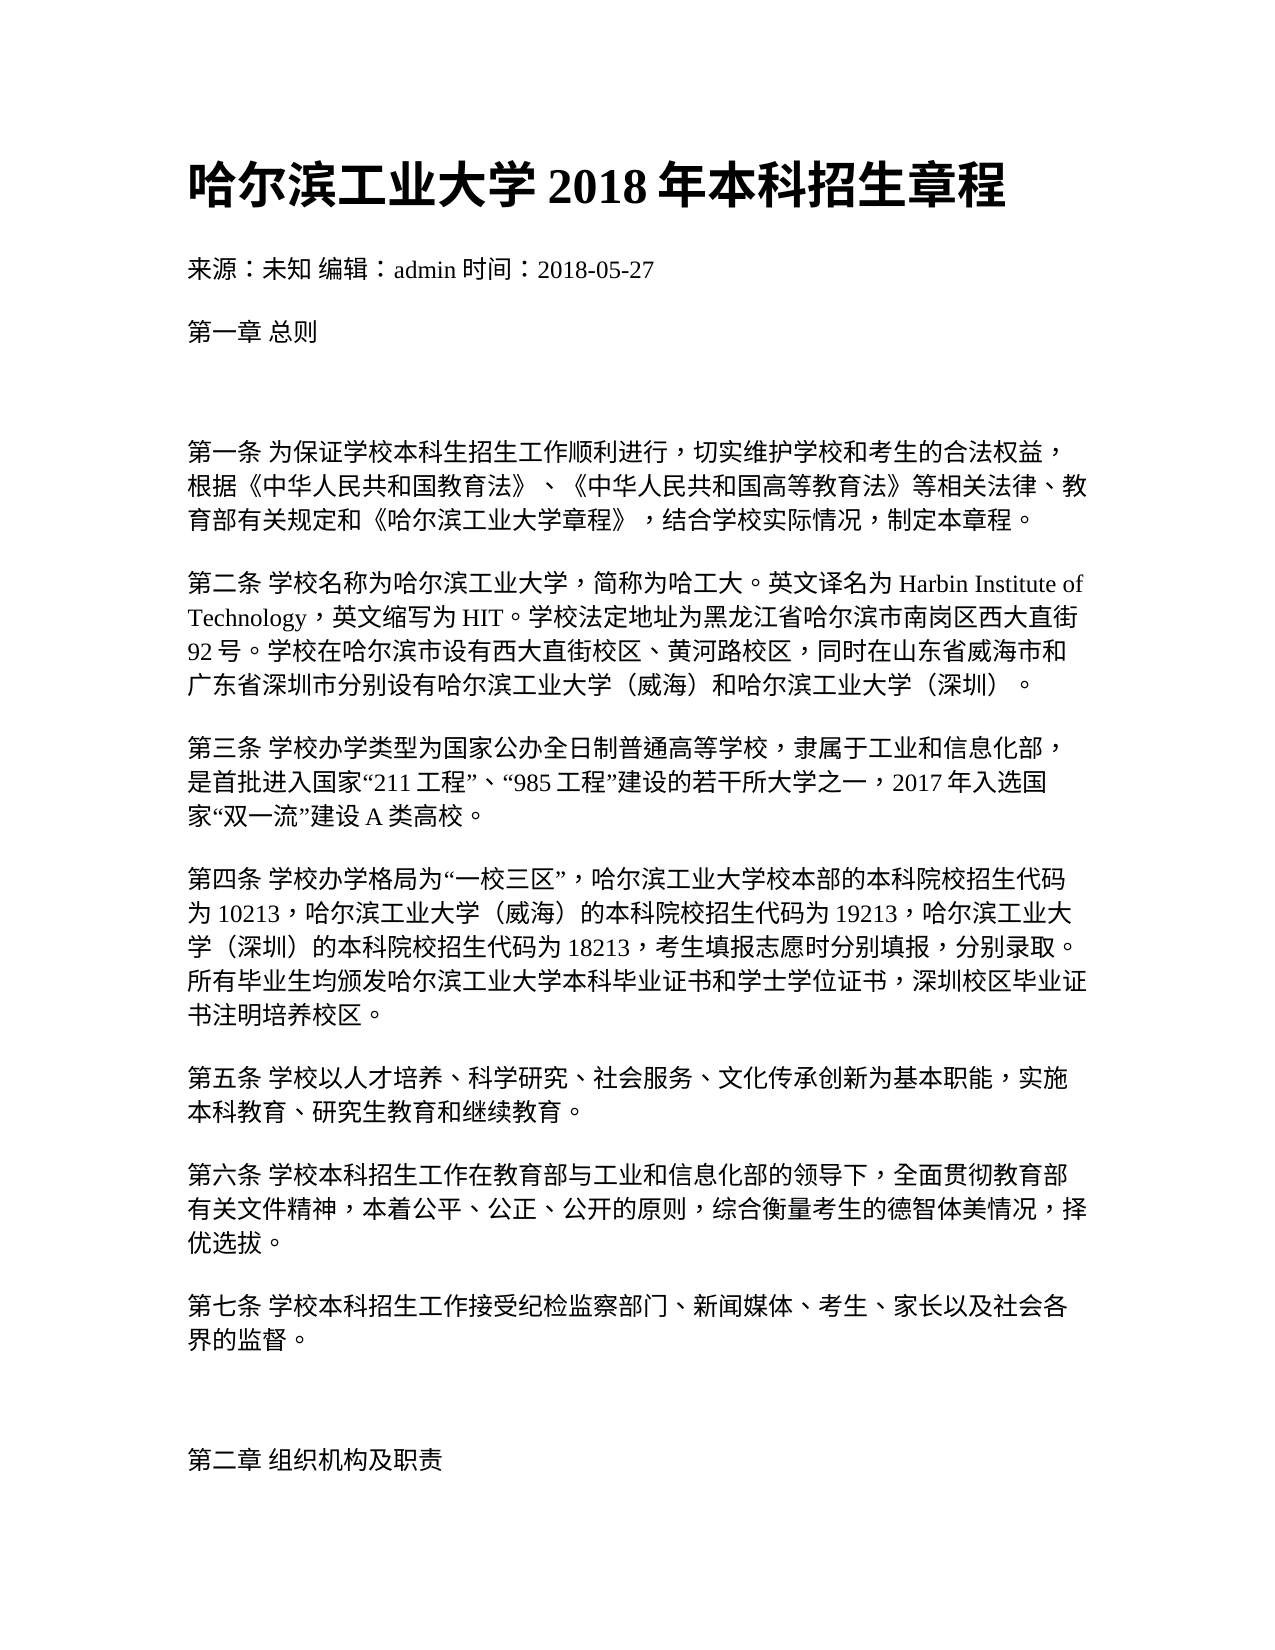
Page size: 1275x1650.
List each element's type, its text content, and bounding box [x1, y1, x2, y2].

subtitle 哈尔滨工业大学2018年本科招生章程 [187, 150, 1087, 218]
text 来源：未知 编辑：admin 时间：2018-05-27 [187, 252, 1087, 286]
text 第七条 学校本科招生工作接受纪检监察部门、新闻媒体、考生、家长以及社会各界的监督。 [187, 1288, 1087, 1357]
text 第二章 组织机构及职责 [187, 1443, 1087, 1477]
text 第五条 学校以人才培养、科学研究、社会服务、文化传承创新为基本职能，实施本科教育、研究生教育和继续教育。 [187, 1061, 1087, 1129]
text 第三条 学校办学类型为国家公办全日制普通高等学校，隶属于工业和信息化部，是首批进入国家“211工程”、“985工程”建设的若干所大学之一，2017年入选国家“双一流”建设A类高校。 [187, 731, 1087, 833]
text 第四条 学校办学格局为“一校三区”，哈尔滨工业大学校本部的本科院校招生代码为10213，哈尔滨工业大学（威海）的本科院校招生代码为19213，哈尔滨工业大学（深圳）的本科院校招生代码为18213，考生填报志愿时分别填报，分别录取。所有毕业生均颁发哈尔滨工业大学本科毕业证书和学士学位证书，深圳校区毕业证书注明培养校区。 [187, 862, 1087, 1032]
text 第一条 为保证学校本科生招生工作顺利进行，切实维护学校和考生的合法权益，根据《中华人民共和国教育法》、《中华人民共和国高等教育法》等相关法律、教育部有关规定和《哈尔滨工业大学章程》，结合学校实际情况，制定本章程。 [187, 435, 1087, 537]
text 第六条 学校本科招生工作在教育部与工业和信息化部的领导下，全面贯彻教育部有关文件精神，本着公平、公正、公开的原则，综合衡量考生的德智体美情况，择优选拔。 [187, 1158, 1087, 1260]
text 第一章 总则 [187, 314, 1087, 348]
text 第二条 学校名称为哈尔滨工业大学，简称为哈工大。英文译名为Harbin Institute of Technology，英文缩写为HIT。学校法定地址为黑龙江省哈尔滨市南岗区西大直街92号。学校在哈尔滨市设有西大直街校区、黄河路校区，同时在山东省威海市和广东省深圳市分别设有哈尔滨工业大学（威海）和哈尔滨工业大学（深圳）。 [187, 566, 1087, 702]
